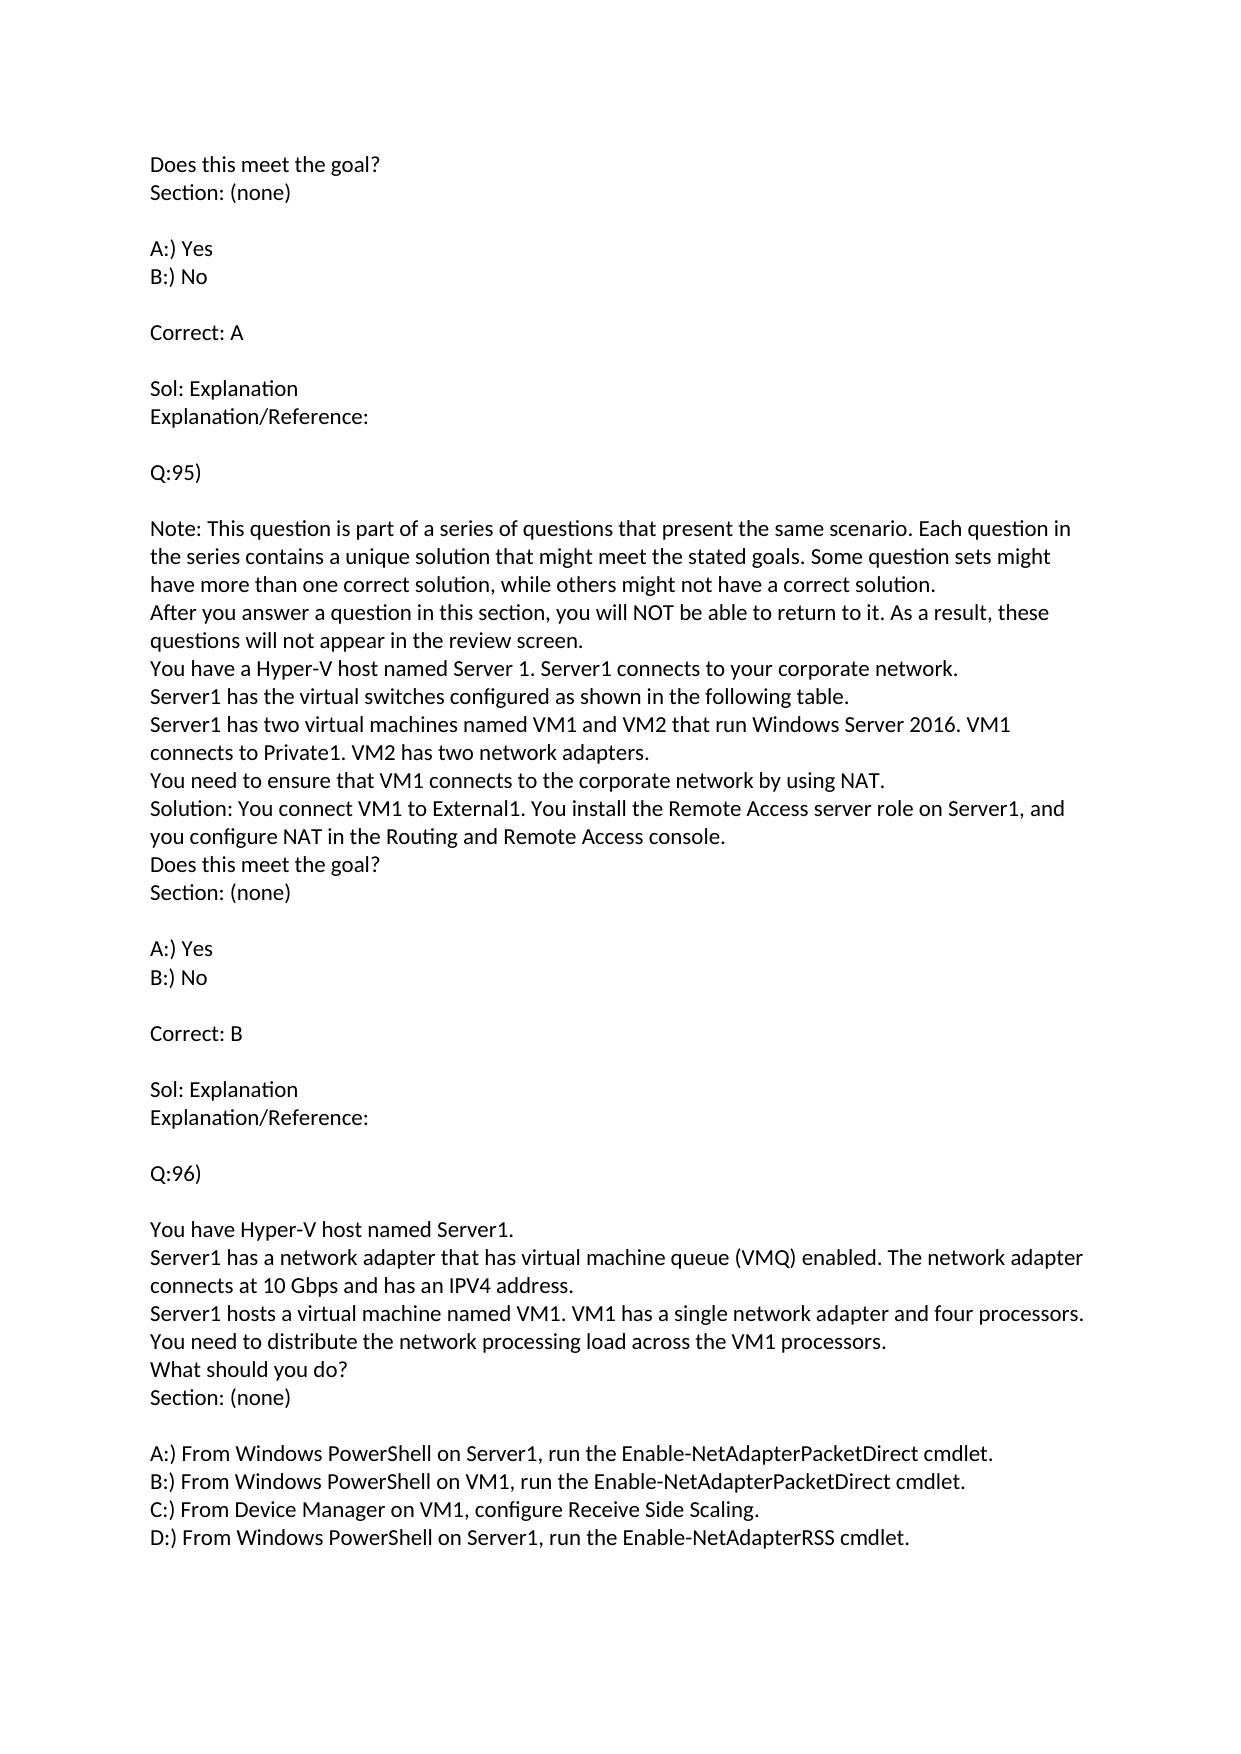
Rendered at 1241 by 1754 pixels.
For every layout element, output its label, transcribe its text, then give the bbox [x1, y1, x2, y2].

text A:) From Windows PowerShell on Server1, run the Enable-NetAdapterPacketDirect cmdlet. [150, 1439, 1090, 1467]
text D:) From Windows PowerShell on Server1, run the Enable-NetAdapterRSS cmdlet. [150, 1523, 1090, 1551]
text You have Hyper-V host named Server1. [150, 1215, 1090, 1243]
text B:) No [150, 262, 1090, 290]
text A:) Yes [150, 934, 1090, 963]
text Q:96) [150, 1159, 1090, 1187]
text Note: This question is part of a series of questions that present the same scenario. Each question in the series contains a unique solution that might meet the stated goals. Some question sets might have more than one correct solution, while others might not have a correct solution. [150, 514, 1090, 598]
text B:) No [150, 963, 1090, 991]
text Section: (none) [150, 1383, 1090, 1411]
text After you answer a question in this section, you will NOT be able to return to it. As a result, these questions will not appear in the review screen. [150, 598, 1090, 654]
text Server1 has a network adapter that has virtual machine queue (VMQ) enabled. The network adapter connects at 10 Gbps and has an IPV4 address. [150, 1243, 1090, 1299]
text Explanation/Reference: [150, 402, 1090, 430]
text What should you do? [150, 1355, 1090, 1383]
text Sol: Explanation [150, 1075, 1090, 1103]
text Server1 has the virtual switches configured as shown in the following table. [150, 682, 1090, 710]
text Explanation/Reference: [150, 1103, 1090, 1131]
text Correct: B [150, 1019, 1090, 1047]
text Server1 has two virtual machines named VM1 and VM2 that run Windows Server 2016. VM1 connects to Private1. VM2 has two network adapters. [150, 710, 1090, 766]
text You have a Hyper-V host named Server 1. Server1 connects to your corporate network. [150, 654, 1090, 682]
text Q:95) [150, 458, 1090, 486]
text B:) From Windows PowerShell on VM1, run the Enable-NetAdapterPacketDirect cmdlet. [150, 1467, 1090, 1495]
text C:) From Device Manager on VM1, configure Receive Side Scaling. [150, 1495, 1090, 1523]
text Does this meet the goal? [150, 851, 1090, 878]
text Sol: Explanation [150, 374, 1090, 402]
text Solution: You connect VM1 to External1. You install the Remote Access server role on Server1, and you configure NAT in the Routing and Remote Access console. [150, 794, 1090, 851]
text You need to ensure that VM1 connects to the corporate network by using NAT. [150, 766, 1090, 794]
text You need to distribute the network processing load across the VM1 processors. [150, 1327, 1090, 1355]
text Server1 hosts a virtual machine named VM1. VM1 has a single network adapter and four processors. [150, 1299, 1090, 1327]
text Does this meet the goal? [150, 150, 1090, 178]
text Section: (none) [150, 178, 1090, 206]
text Section: (none) [150, 878, 1090, 907]
text A:) Yes [150, 234, 1090, 262]
text Correct: A [150, 318, 1090, 346]
